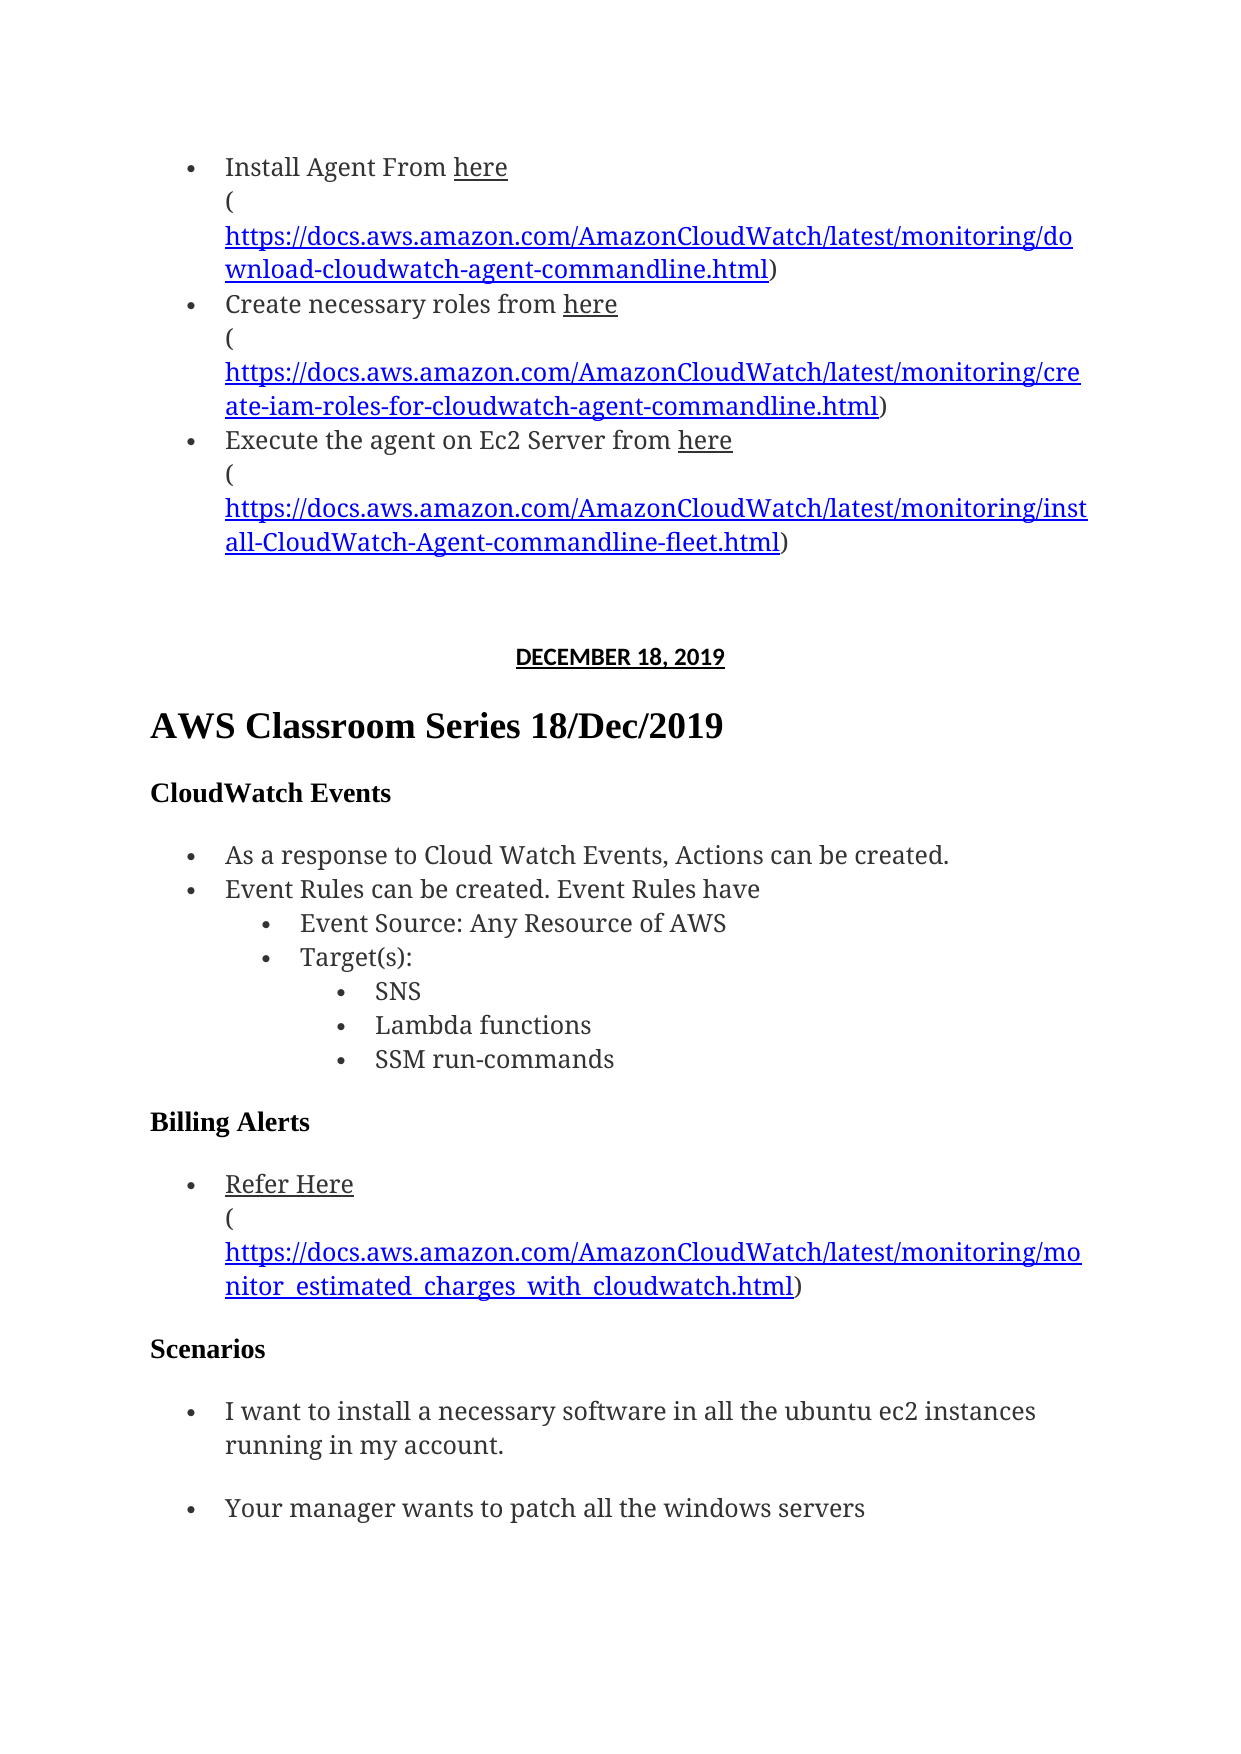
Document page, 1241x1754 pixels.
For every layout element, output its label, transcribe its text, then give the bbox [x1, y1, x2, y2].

list SSM run-commands [337, 1042, 1090, 1076]
subtitle Scenarios [150, 1332, 1090, 1364]
list Refer Here (https://docs.aws.amazon.com/AmazonCloudWatch/latest/monitoring/monitor_estimated_charges_with_cloudwatch.html) [187, 1166, 1090, 1303]
subtitle CloudWatch Events [150, 776, 1090, 808]
list As a response to Cloud Watch Events, Actions can be created. [187, 837, 1090, 871]
text DECEMBER 18, 2019 [150, 641, 1090, 672]
list Target(s): [262, 939, 1090, 973]
list Create necessary roles from here (https://docs.aws.amazon.com/AmazonCloudWatch/latest/monitoring/create-iam-roles-for-cloudwatch-agent-commandline.html) [187, 286, 1090, 422]
subtitle AWS Classroom Series 18/Dec/2019 [150, 703, 1090, 747]
subtitle Billing Alerts [150, 1105, 1090, 1137]
list SNS [337, 973, 1090, 1008]
list Execute the agent on Ec2 Server from here (https://docs.aws.amazon.com/AmazonCloudWatch/latest/monitoring/install-CloudWatch-Agent-commandline-fleet.html) [187, 422, 1090, 559]
list Lambda functions [337, 1008, 1090, 1042]
list Event Rules can be created. Event Rules have [187, 871, 1090, 905]
list Install Agent From here (https://docs.aws.amazon.com/AmazonCloudWatch/latest/monitoring/download-cloudwatch-agent-commandline.html) [187, 150, 1090, 286]
list I want to install a necessary software in all the ubuntu ec2 instances running in my account. [187, 1393, 1090, 1462]
list Your manager wants to patch all the windows servers [187, 1491, 1090, 1525]
list Event Source: Any Resource of AWS [262, 905, 1090, 939]
